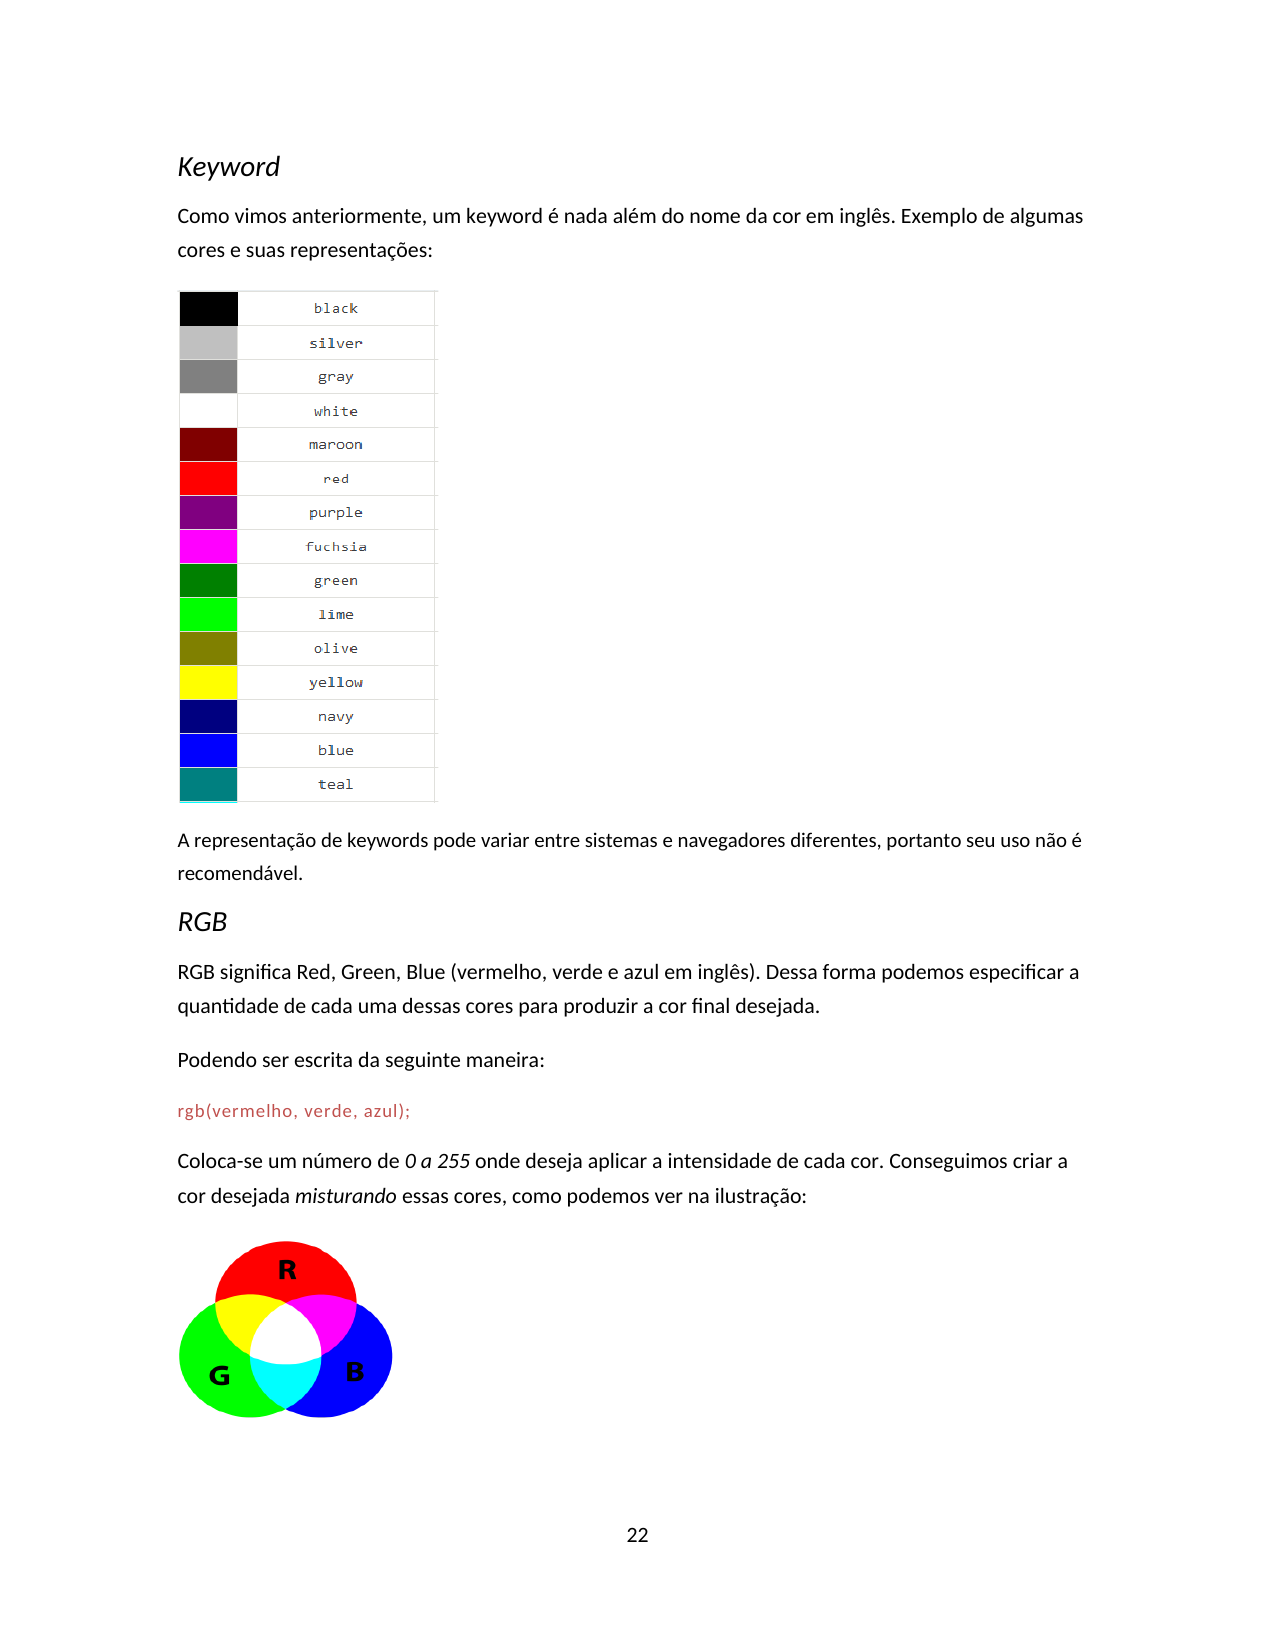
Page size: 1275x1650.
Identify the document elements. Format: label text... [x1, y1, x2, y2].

subtitle RGB [177, 903, 1098, 939]
text A representação de keywords pode variar entre sistemas e navegadores diferentes, portanto seu uso não é recomendável. [177, 827, 1098, 885]
picture [177, 1235, 394, 1423]
text rgb(vermelho, verde, azul); [177, 1099, 1098, 1122]
picture [177, 290, 439, 803]
text Coloca-se um número de 0 a 255 onde deseja aplicar a intensidade de cada cor. Conseguimos criar a cor desejada misturando essas cores, como podemos ver na ilustração: [177, 1148, 1098, 1209]
text RGB significa Red, Green, Blue (vermelho, verde e azul em inglês). Dessa forma podemos especificar a quantidade de cada uma dessas cores para produzir a cor final desejada. [177, 958, 1098, 1019]
text Como vimos anteriormente, um keyword é nada além do nome da cor em inglês. Exemplo de algumas cores e suas representações: [177, 202, 1098, 263]
text Podendo ser escrita da seguinte maneira: [177, 1046, 1098, 1072]
subtitle Keyword [177, 148, 1098, 183]
